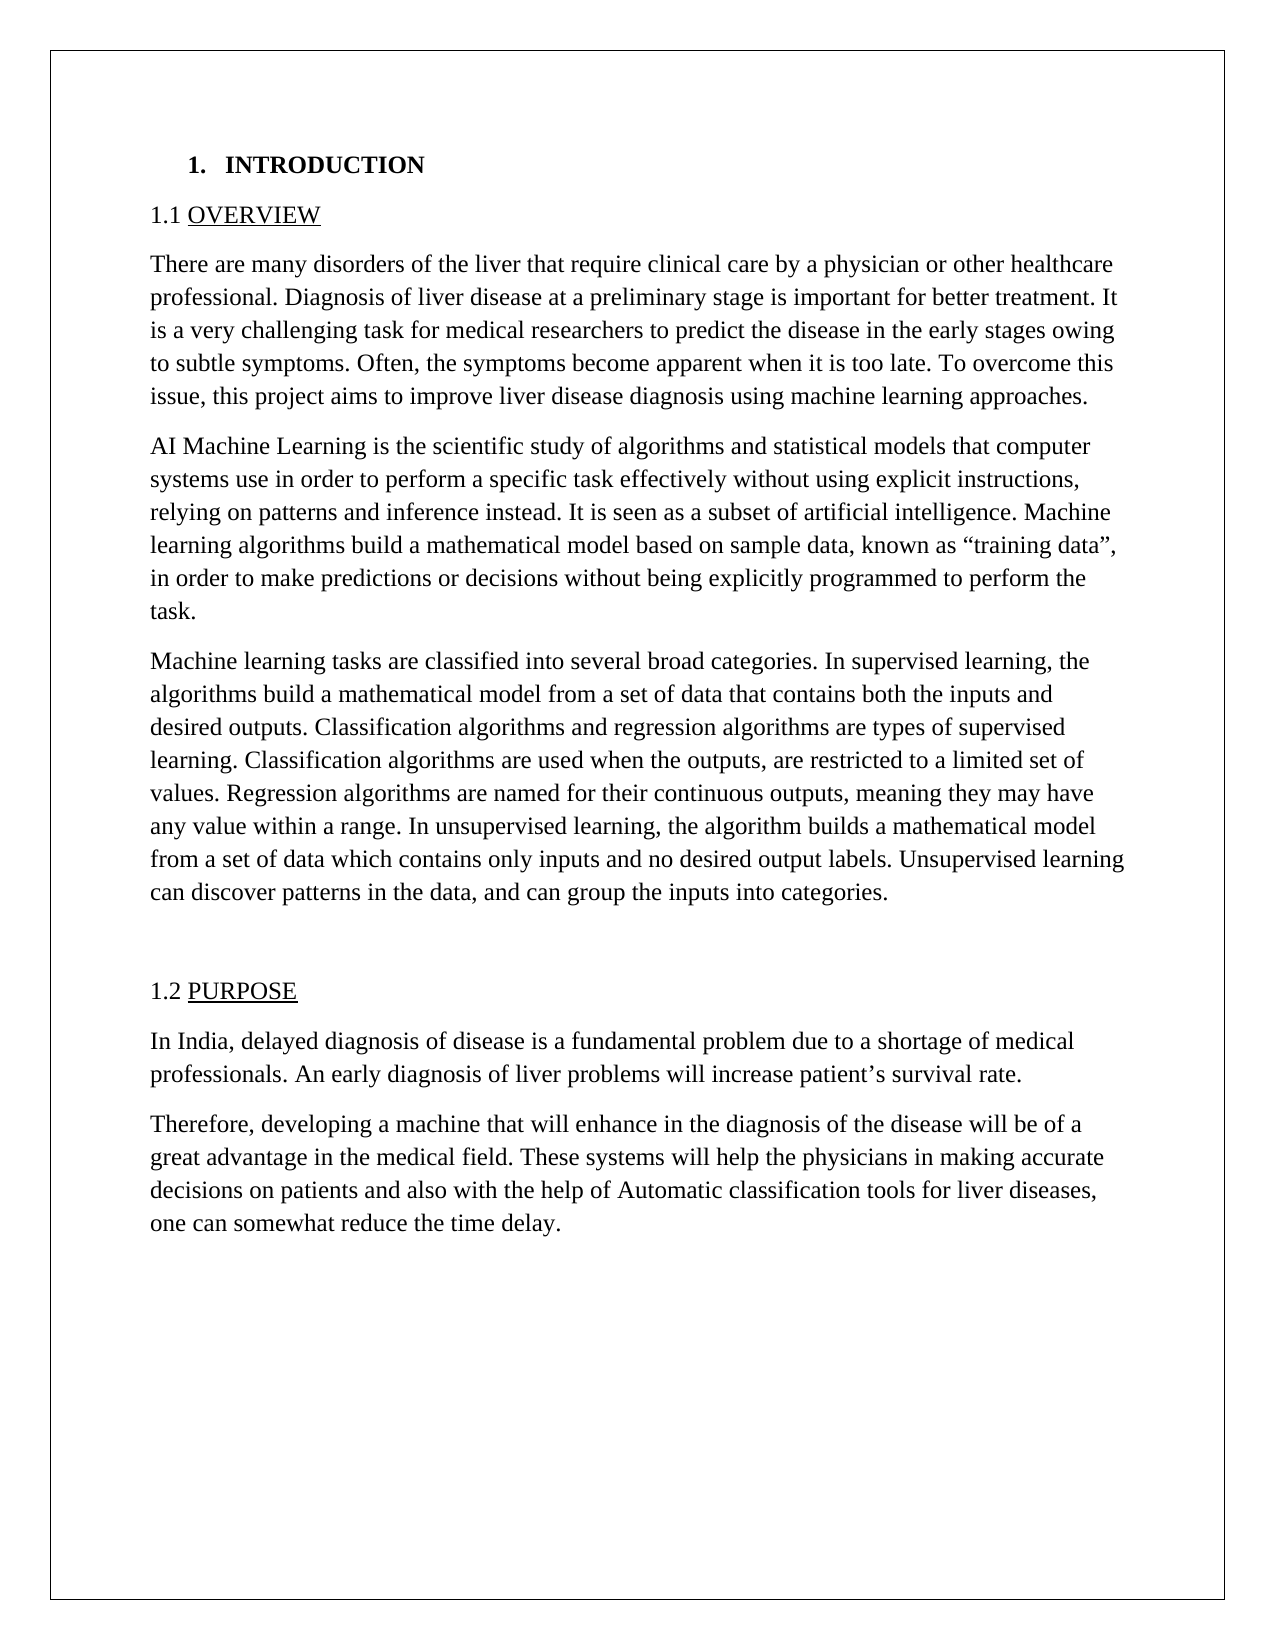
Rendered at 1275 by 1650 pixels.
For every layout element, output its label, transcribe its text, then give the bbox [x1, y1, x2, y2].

text Therefore, developing a machine that will enhance in the diagnosis of the disease will be of a great advantage in the medical field. These systems will help the physicians in making accurate decisions on patients and also with the help of Automatic classification tools for liver diseases, one can somewhat reduce the time delay. [150, 1109, 1125, 1237]
text Machine learning tasks are classified into several broad categories. In supervised learning, the algorithms build a mathematical model from a set of data that contains both the inputs and desired outputs. Classification algorithms and regression algorithms are types of supervised learning. Classification algorithms are used when the outputs, are restricted to a limited set of values. Regression algorithms are named for their continuous outputs, meaning they may have any value within a range. In unsupervised learning, the algorithm builds a mathematical model from a set of data which contains only inputs and no desired output labels. Unsupervised learning can discover patterns in the data, and can group the inputs into categories. [150, 646, 1125, 906]
list INTRODUCTION [187, 150, 1125, 179]
text There are many disorders of the liver that require clinical care by a physician or other healthcare professional. Diagnosis of liver disease at a preliminary stage is important for better treatment. It is a very challenging task for medical researchers to predict the disease in the early stages owing to subtle symptoms. Often, the symptoms become apparent when it is too late. To overcome this issue, this project aims to improve liver disease diagnosis using machine learning approaches. [150, 249, 1125, 410]
text 1.1 OVERVIEW [150, 200, 1125, 228]
text 1.2 PURPOSE [150, 976, 1125, 1005]
text In India, delayed diagnosis of disease is a fundamental problem due to a shortage of medical professionals. An early diagnosis of liver problems will increase patient’s survival rate. [150, 1026, 1125, 1088]
text AI Machine Learning is the scientific study of algorithms and statistical models that computer systems use in order to perform a specific task effectively without using explicit instructions, relying on patterns and inference instead. It is seen as a subset of artificial intelligence. Machine learning algorithms build a mathematical model based on sample data, known as “training data”, in order to make predictions or decisions without being explicitly programmed to perform the task. [150, 431, 1125, 625]
